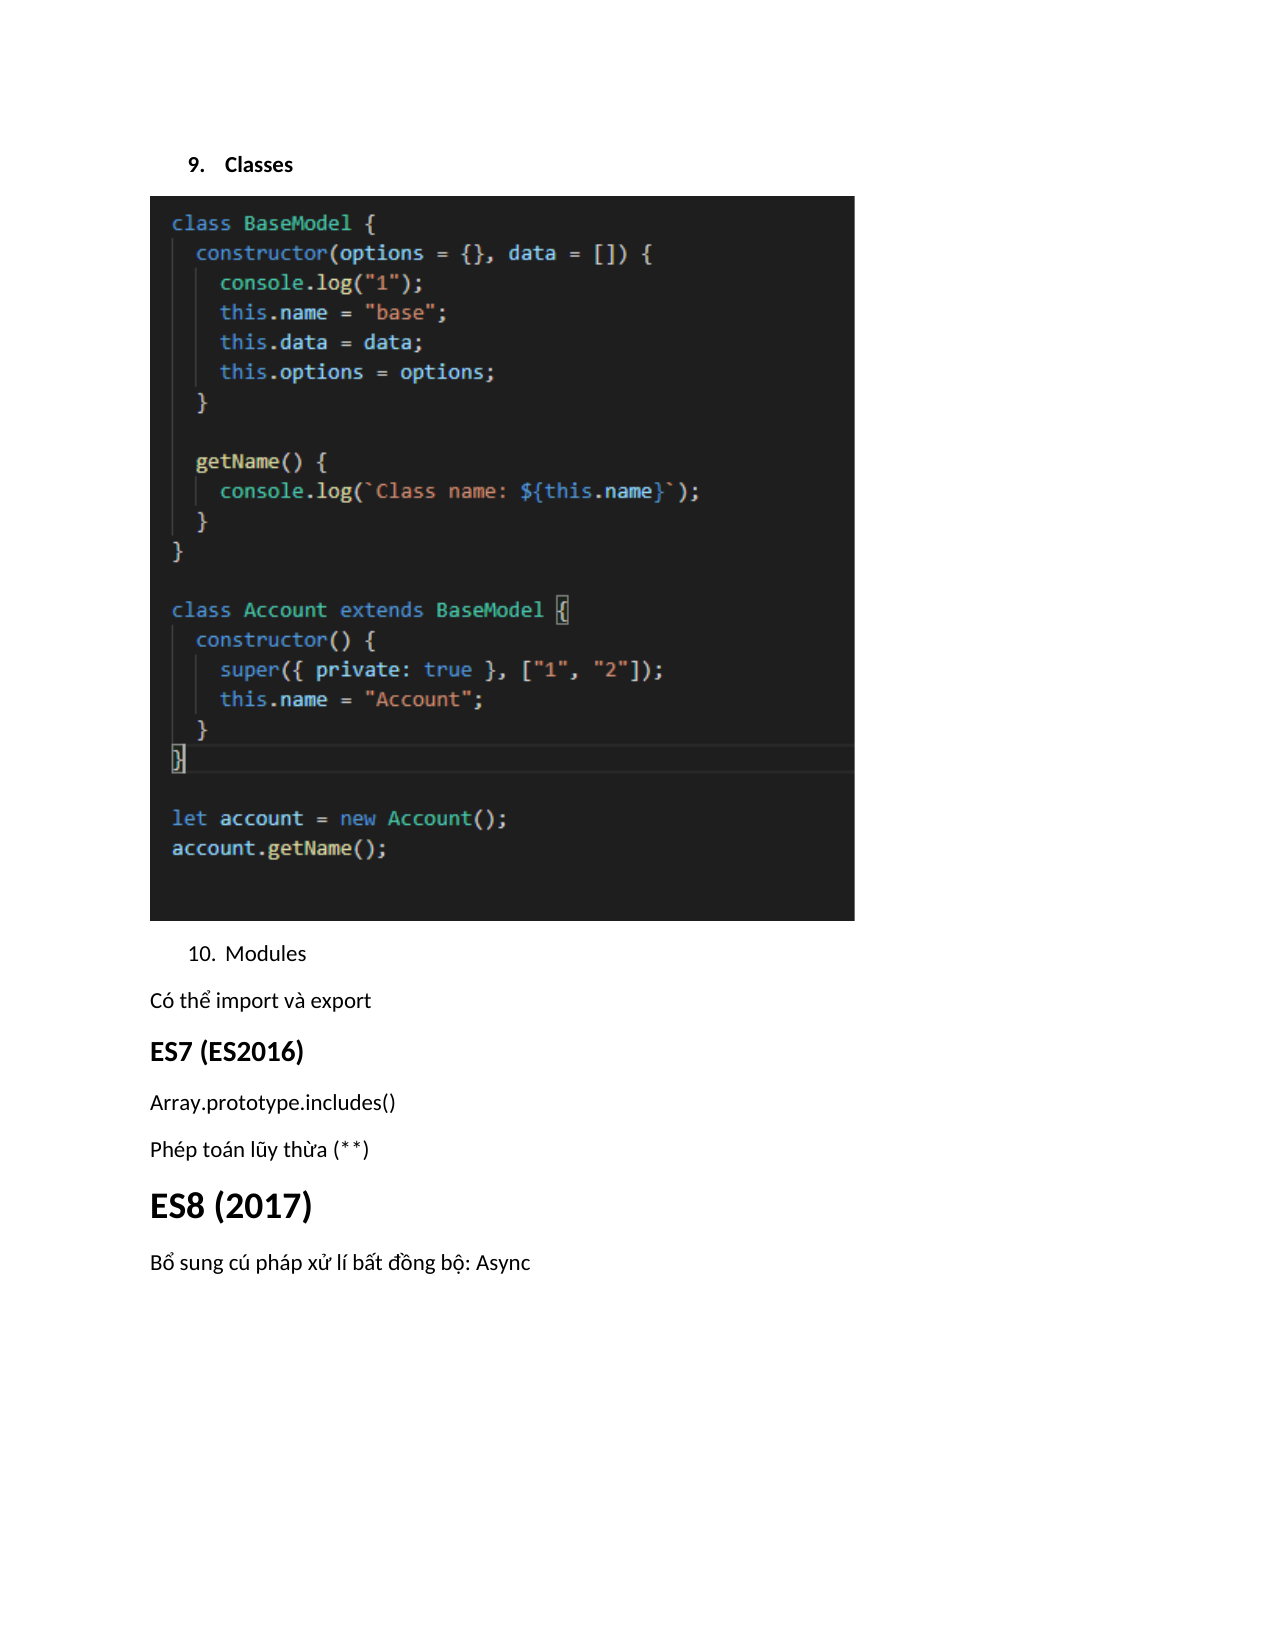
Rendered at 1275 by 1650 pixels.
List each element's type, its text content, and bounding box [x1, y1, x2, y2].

text Có thể import và export [150, 986, 1125, 1014]
list Classes [187, 150, 1125, 178]
list Modules [187, 939, 1125, 967]
text Array.prototype.includes() [150, 1088, 1125, 1116]
text ES7 (ES2016) [150, 1033, 1125, 1068]
text Bổ sung cú pháp xử lí bất đồng bộ: Async [150, 1248, 1125, 1276]
text ES8 (2017) [150, 1182, 1125, 1228]
picture [150, 196, 855, 921]
text Phép toán lũy thừa (**) [150, 1135, 1125, 1163]
